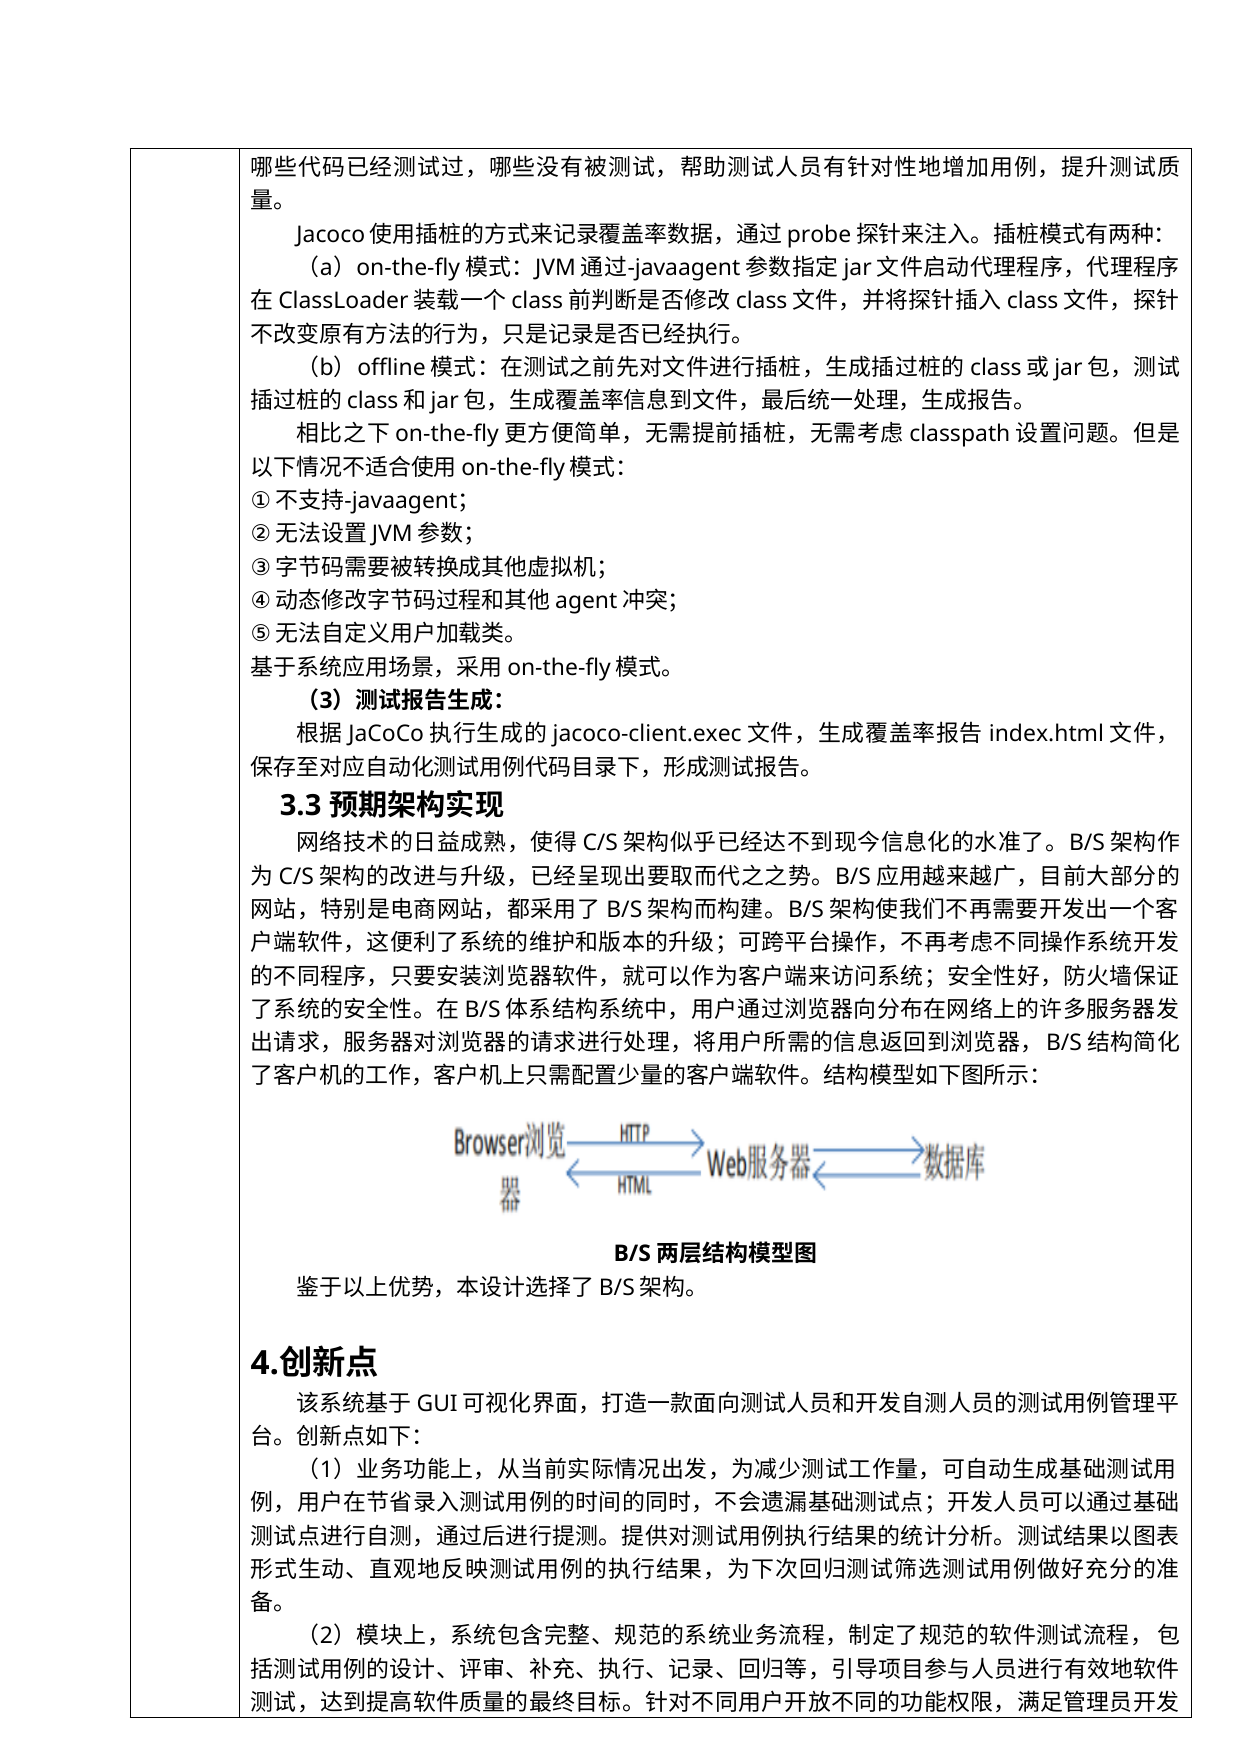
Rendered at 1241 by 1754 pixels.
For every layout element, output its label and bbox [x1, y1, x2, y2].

picture [393, 1090, 1038, 1236]
table_header [240, 149, 1191, 1717]
table_header [131, 149, 239, 1717]
